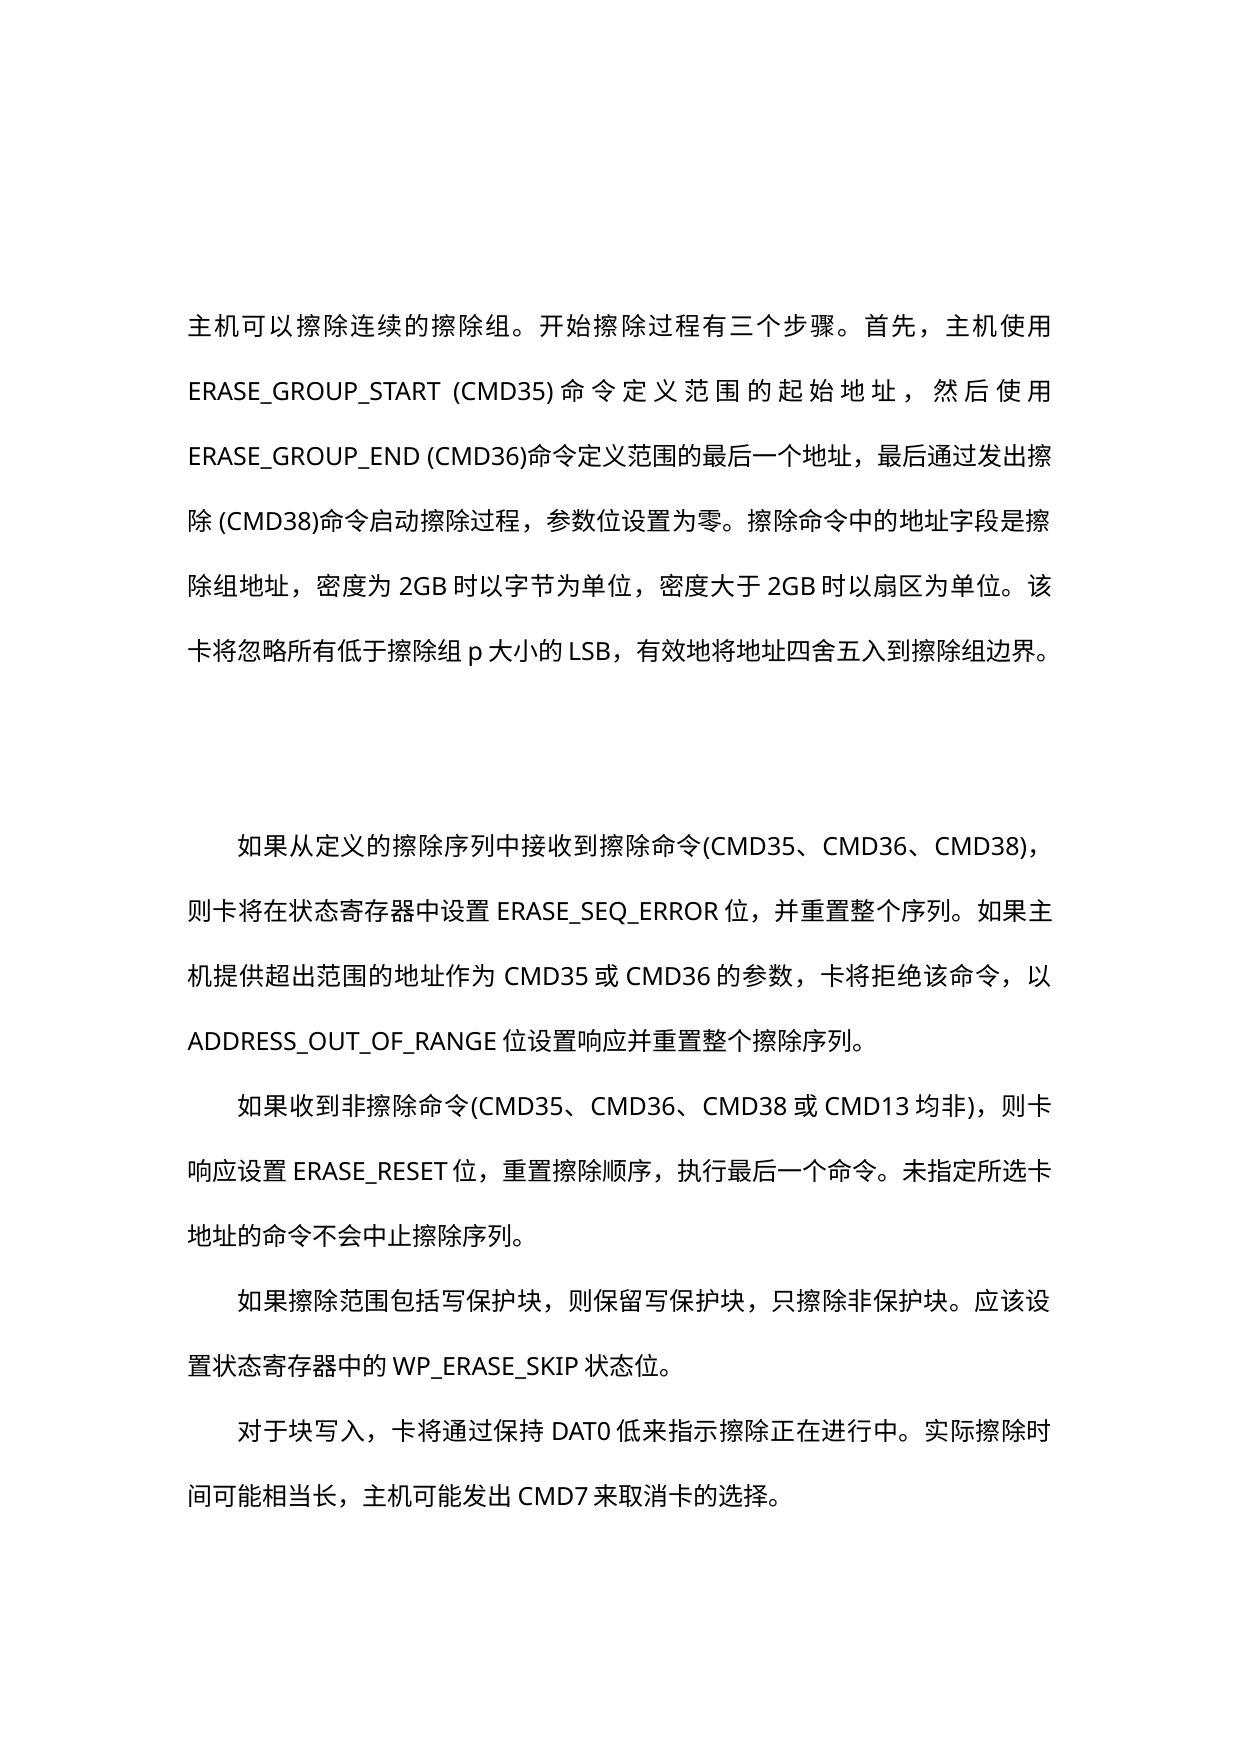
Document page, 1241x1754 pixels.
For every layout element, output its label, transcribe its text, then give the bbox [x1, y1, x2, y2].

text 如果从定义的擦除序列中接收到擦除命令(CMD35、CMD36、CMD38)，则卡将在状态寄存器中设置ERASE_SEQ_ERROR位，并重置整个序列。如果主机提供超出范围的地址作为CMD35或CMD36的参数，卡将拒绝该命令，以ADDRESS_OUT_OF_RANGE位设置响应并重置整个擦除序列。 [187, 812, 1053, 1072]
text 主机可以擦除连续的擦除组。开始擦除过程有三个步骤。首先，主机使用ERASE_GROUP_START (CMD35)命令定义范围的起始地址，然后使用ERASE_GROUP_END (CMD36)命令定义范围的最后一个地址，最后通过发出擦除 (CMD38)命令启动擦除过程，参数位设置为零。擦除命令中的地址字段是擦除组地址，密度为2GB时以字节为单位，密度大于2GB时以扇区为单位。该卡将忽略所有低于擦除组p大小的LSB，有效地将地址四舍五入到擦除组边界。 [187, 292, 1053, 682]
text 对于块写入，卡将通过保持DAT0低来指示擦除正在进行中。实际擦除时间可能相当长，主机可能发出CMD7来取消卡的选择。 [187, 1397, 1053, 1527]
text 如果擦除范围包括写保护块，则保留写保护块，只擦除非保护块。应该设置状态寄存器中的WP_ERASE_SKIP状态位。 [187, 1267, 1053, 1397]
text 如果收到非擦除命令(CMD35、CMD36、CMD38或CMD13均非)，则卡响应设置ERASE_RESET位，重置擦除顺序，执行最后一个命令。未指定所选卡地址的命令不会中止擦除序列。 [187, 1072, 1053, 1267]
